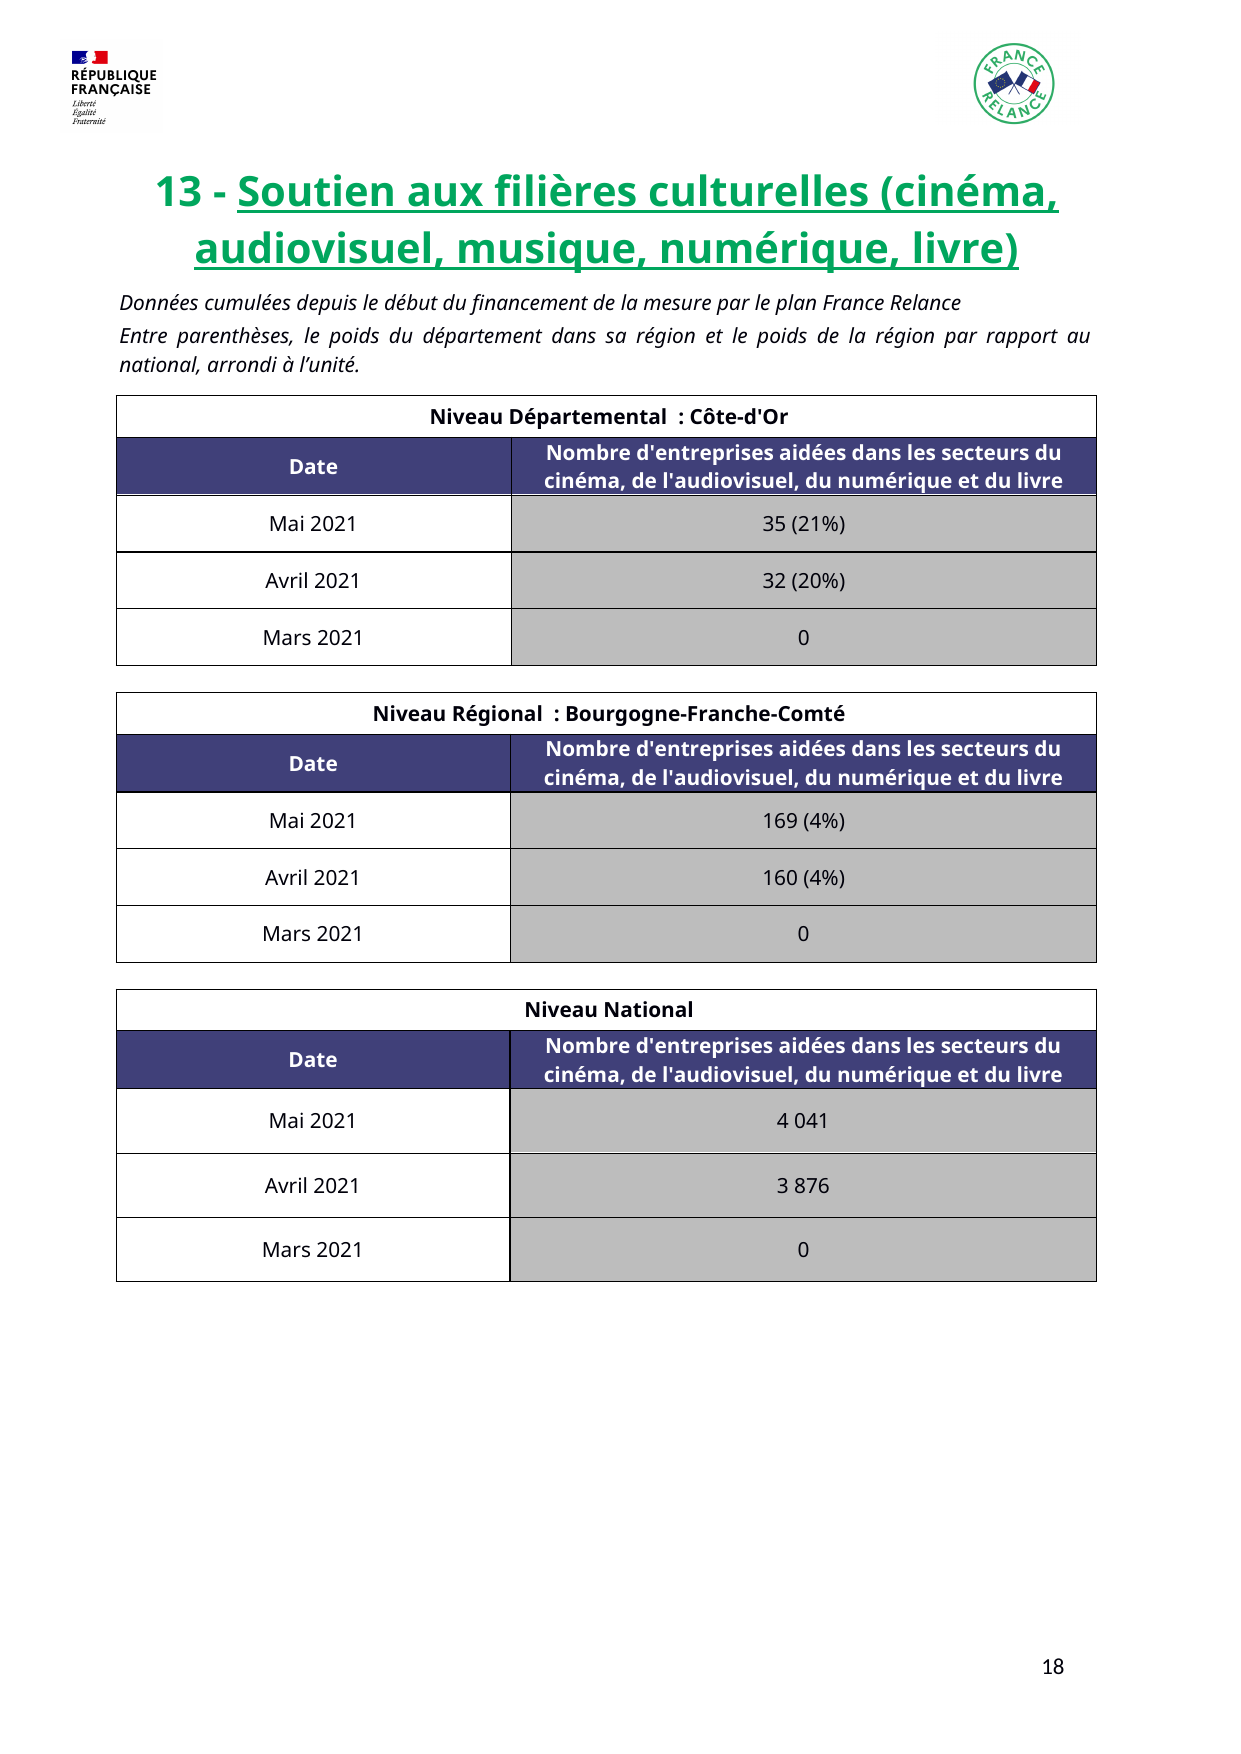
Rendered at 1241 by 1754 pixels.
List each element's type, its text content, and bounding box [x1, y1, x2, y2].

table_cell Mai 2021 [117, 1089, 509, 1152]
table_cell 0 [512, 609, 1096, 665]
table_cell Mai 2021 [117, 496, 511, 551]
table_cell Mars 2021 [117, 1218, 509, 1281]
subtitle 13 - Soutien aux filières culturelles (cinéma, audiovisuel, musique, numérique, livre) [119, 162, 1094, 276]
table_cell 3 876 [511, 1154, 1096, 1217]
table_cell 32 (20%) [512, 553, 1096, 608]
table_cell 35 (21%) [512, 496, 1096, 551]
table_cell Avril 2021 [117, 553, 511, 608]
table_cell Avril 2021 [117, 1154, 509, 1217]
table_header Niveau Départemental : Côte-d'Or [117, 396, 1096, 437]
table_cell Nombre d'entreprises aidées dans les secteurs du cinéma, de l'audiovisuel, du numérique et du livre [511, 735, 1096, 791]
table_header Niveau National [117, 990, 1096, 1030]
table_cell 0 [511, 1218, 1096, 1281]
table_cell Mars 2021 [117, 609, 511, 665]
table_header Niveau Régional : Bourgogne-Franche-Comté [117, 693, 1096, 733]
table_cell 0 [511, 906, 1096, 962]
text Entre parenthèses, le poids du département dans sa région et le poids de la région par rapport au national, arrondi à l’unité. [119, 321, 1094, 378]
text Données cumulées depuis le début du financement de la mesure par le plan France Relance [119, 288, 1094, 317]
table_cell Mai 2021 [117, 793, 510, 848]
picture [935, 31, 1082, 125]
table_cell Nombre d'entreprises aidées dans les secteurs du cinéma, de l'audiovisuel, du numérique et du livre [512, 438, 1096, 494]
table_cell Date [117, 438, 511, 494]
table_cell Nombre d'entreprises aidées dans les secteurs du cinéma, de l'audiovisuel, du numérique et du livre [511, 1031, 1096, 1088]
table_cell 160 (4%) [511, 849, 1096, 905]
table_cell 169 (4%) [511, 793, 1096, 848]
table_cell 4 041 [511, 1089, 1096, 1152]
table_cell Avril 2021 [117, 849, 510, 905]
table_cell Date [117, 735, 510, 791]
table_cell Mars 2021 [117, 906, 510, 962]
picture [60, 39, 163, 133]
table_cell Date [117, 1031, 509, 1088]
